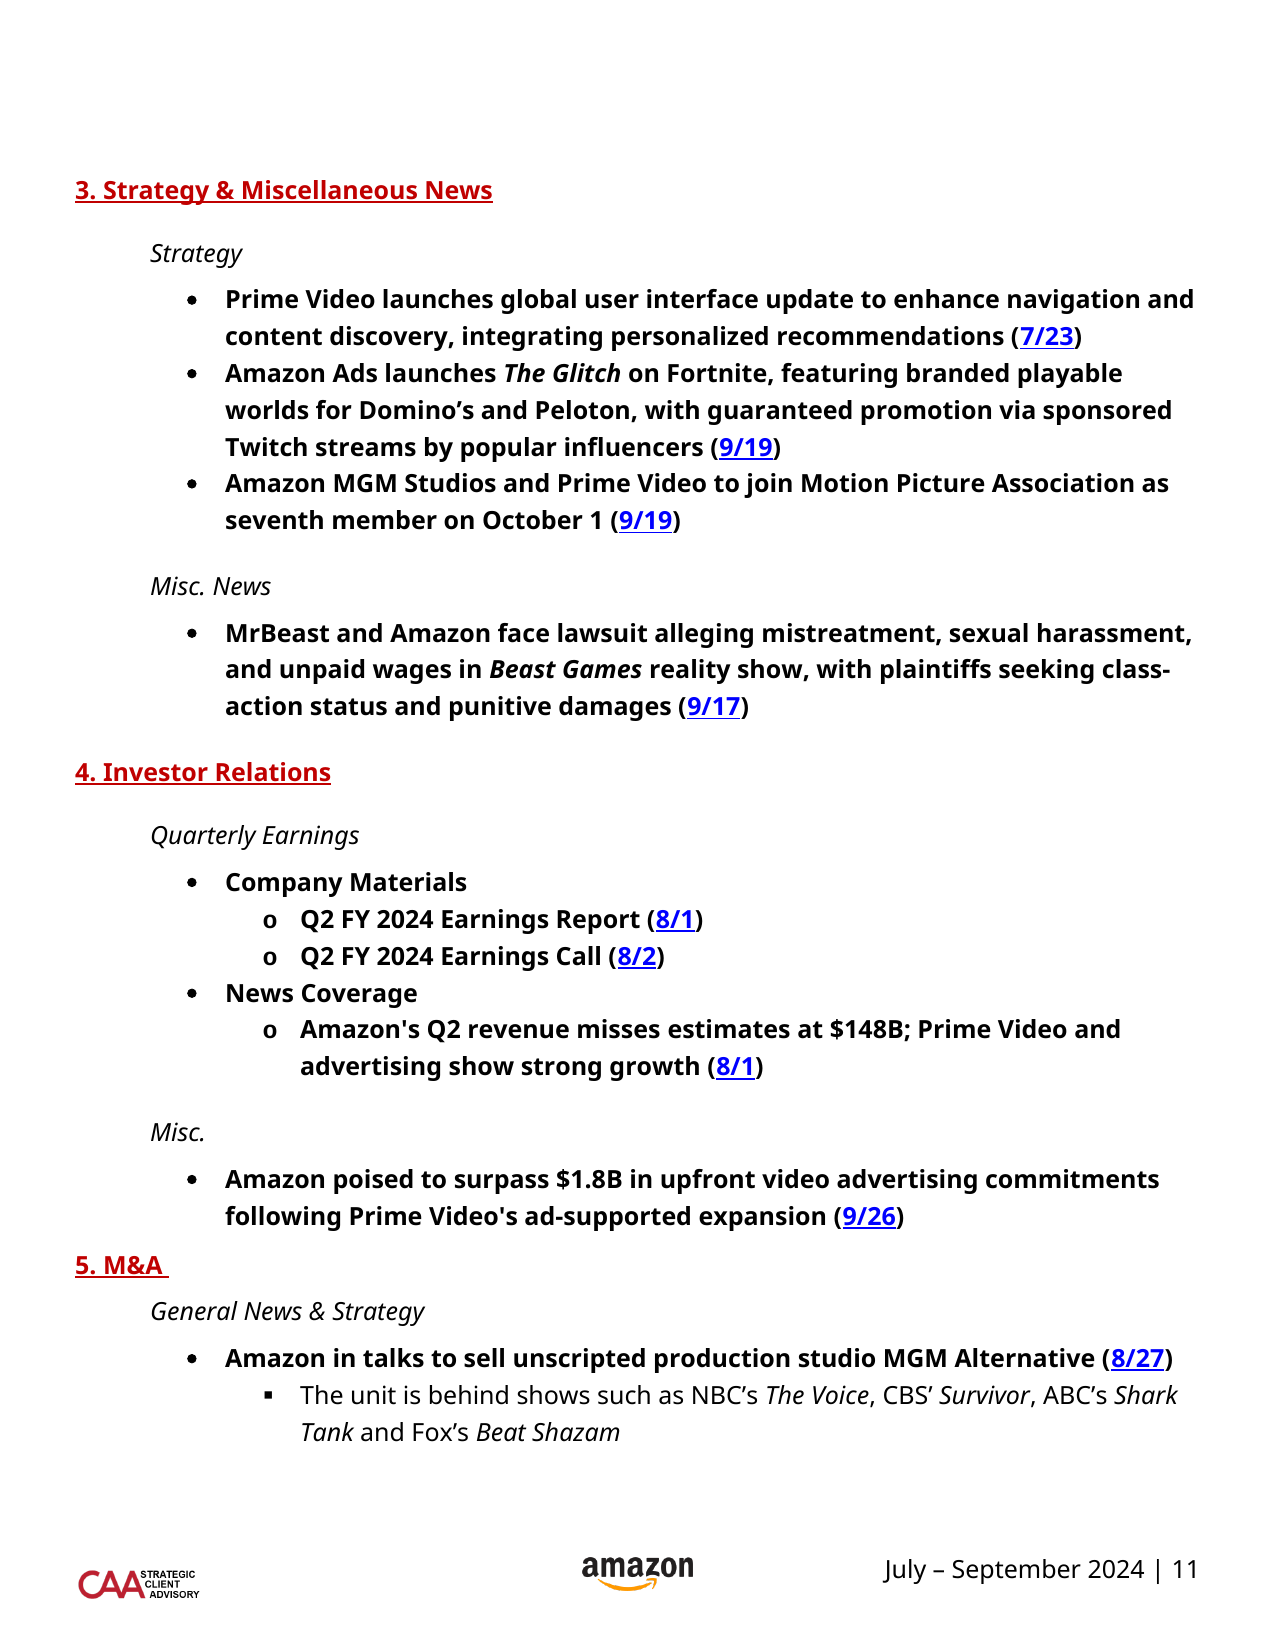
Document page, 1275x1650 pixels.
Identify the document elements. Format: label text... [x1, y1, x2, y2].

subtitle General News & Strategy [150, 1294, 1200, 1328]
list Amazon Ads launches The Glitch on Fortnite, featuring branded playable worlds for Domino’s and Peloton, with guaranteed promotion via sponsored Twitch streams by popular influencers (9/19) [187, 356, 1200, 463]
list Amazon poised to surpass $1.8B in upfront video advertising commitments following Prime Video's ad-supported expansion (9/26) [187, 1161, 1200, 1232]
subtitle Strategy [150, 236, 1200, 269]
list Amazon MGM Studios and Prime Video to join Motion Picture Association as seventh member on October 1 (9/19) [187, 466, 1200, 537]
list Amazon in talks to sell unscripted production studio MGM Alternative (8/27) [187, 1341, 1200, 1375]
list MrBeast and Amazon face lawsuit alleging mistreatment, sexual harassment, and unpaid wages in Beast Games reality show, with plaintiffs seeking class-action status and punitive damages (9/17) [187, 615, 1200, 723]
subtitle 4. Investor Relations [75, 755, 1200, 789]
list Company Materials [187, 864, 1200, 898]
picture [582, 1557, 693, 1591]
list Q2 FY 2024 Earnings Report (8/1) [262, 901, 1200, 936]
list Prime Video launches global user interface update to enhance navigation and content discovery, integrating personalized recommendations (7/23) [187, 282, 1200, 353]
list Q2 FY 2024 Earnings Call (8/2) [262, 938, 1200, 972]
subtitle 5. M&A [75, 1247, 1200, 1282]
list The unit is behind shows such as NBC’s The Voice, CBS’ Survivor, ABC’s Shark Tank and Fox’s Beat Shazam [262, 1377, 1200, 1448]
picture [75, 1565, 215, 1606]
subtitle Misc. [150, 1115, 1200, 1149]
list News Coverage [187, 975, 1200, 1009]
subtitle Quarterly Earnings [150, 818, 1200, 852]
subtitle 3. Strategy & Miscellaneous News [75, 172, 1200, 206]
subtitle Misc. News [112, 569, 1200, 603]
list Amazon's Q2 revenue misses estimates at $148B; Prime Video and advertising show strong growth (8/1) [262, 1012, 1200, 1083]
